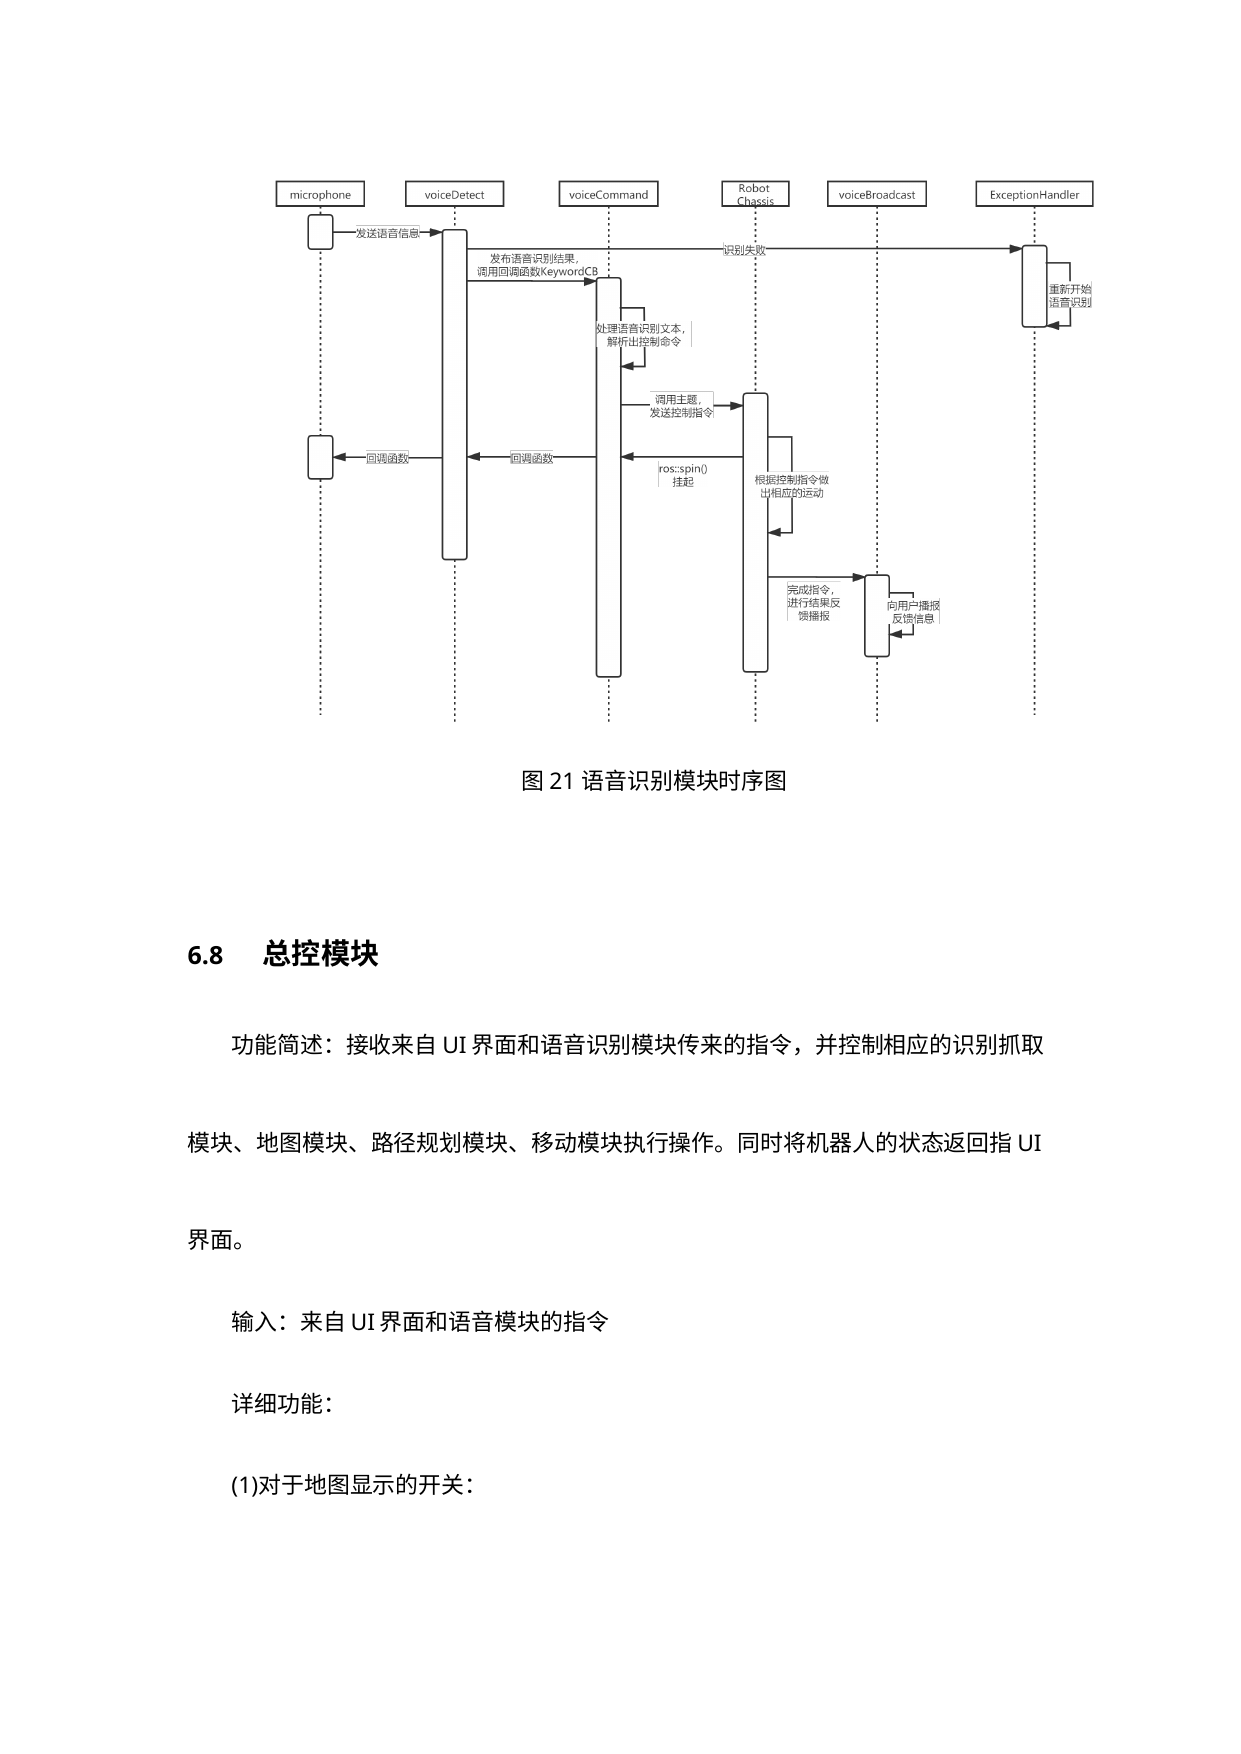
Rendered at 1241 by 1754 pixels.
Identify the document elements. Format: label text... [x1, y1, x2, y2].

text 输入：来自UI界面和语音模块的指令 [187, 1288, 1053, 1353]
text 详细功能： [187, 1370, 1053, 1435]
text (1)对于地图显示的开关： [187, 1451, 1053, 1516]
text 功能简述：接收来自UI界面和语音识别模块传来的指令，并控制相应的识别抓取模块、地图模块、路径规划模块、移动模块执行操作。同时将机器人的状态返回指UI界面。 [187, 1012, 1053, 1272]
picture [256, 162, 1112, 741]
text 图21 语音识别模块时序图 [212, 747, 1053, 812]
list 总控模块 [187, 919, 1053, 984]
